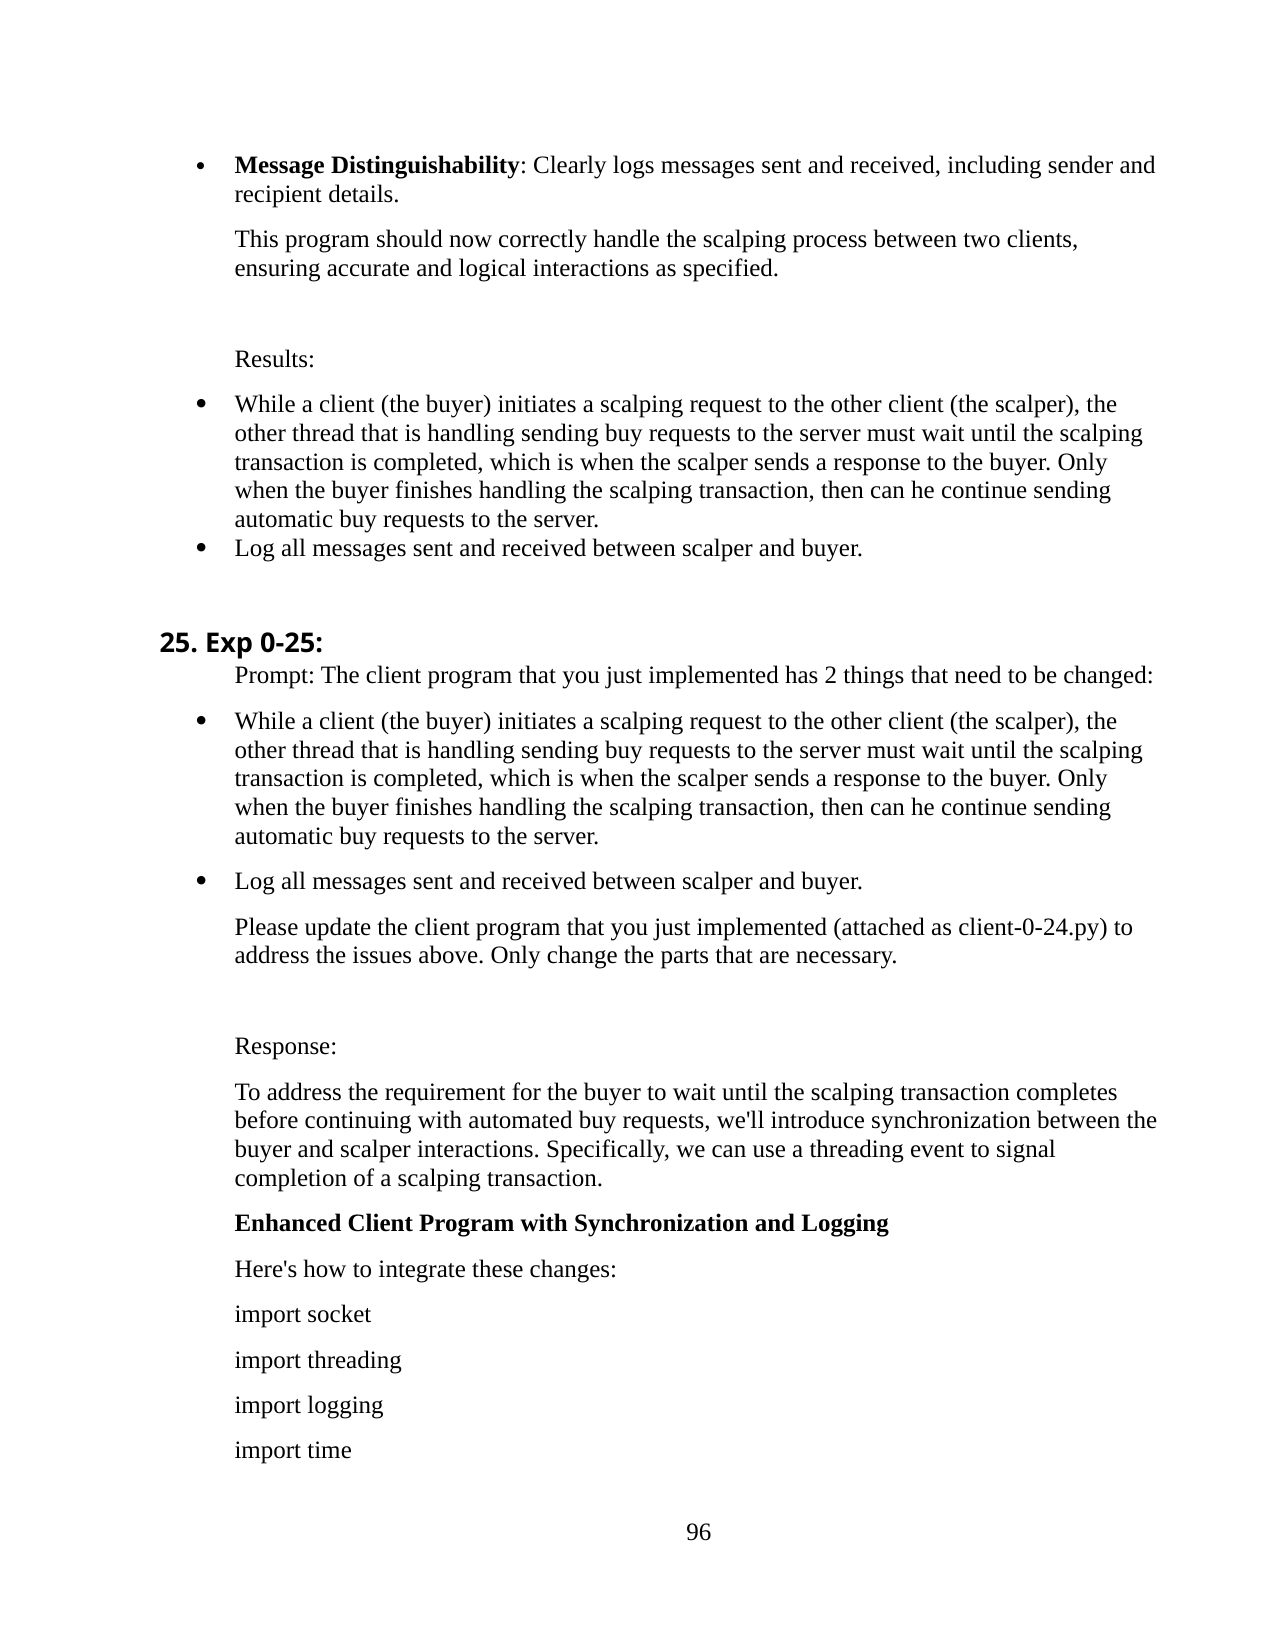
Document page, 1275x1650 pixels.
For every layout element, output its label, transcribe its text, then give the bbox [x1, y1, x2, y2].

text Enhanced Client Program with Synchronization and Logging [169, 1208, 1162, 1237]
list Message Distinguishability: Clearly logs messages sent and received, including sender and recipient details. [197, 150, 1162, 207]
text This program should now correctly handle the scalping process between two clients, ensuring accurate and logical interactions as specified. [234, 224, 1162, 282]
subtitle 25. Exp 0-25: [159, 624, 1162, 661]
text import threading [234, 1345, 1162, 1373]
list While a client (the buyer) initiates a scalping request to the other client (the scalper), the other thread that is handling sending buy requests to the server must wait until the scalping transaction is completed, which is when the scalper sends a response to the buyer. Only when the buyer finishes handling the scalping transaction, then can he continue sending automatic buy requests to the server. [197, 389, 1162, 533]
text import socket [234, 1299, 1162, 1328]
text To address the requirement for the buyer to wait until the scalping transaction completes before continuing with automated buy requests, we'll introduce synchronization between the buyer and scalper interactions. Specifically, we can use a threading event to signal completion of a scalping transaction. [234, 1077, 1162, 1192]
text Here's how to integrate these changes: [234, 1254, 1162, 1283]
text Prompt: The client program that you just implemented has 2 things that need to be changed: [234, 661, 1162, 689]
list Log all messages sent and received between scalper and buyer. [197, 866, 1162, 895]
text import logging [234, 1390, 1162, 1419]
text Please update the client program that you just implemented (attached as client-0-24.py) to address the issues above. Only change the parts that are necessary. [234, 912, 1162, 969]
list While a client (the buyer) initiates a scalping request to the other client (the scalper), the other thread that is handling sending buy requests to the server must wait until the scalping transaction is completed, which is when the scalper sends a response to the buyer. Only when the buyer finishes handling the scalping transaction, then can he continue sending automatic buy requests to the server. [197, 706, 1162, 850]
text Results: [234, 344, 1162, 372]
text Response: [234, 1031, 1162, 1060]
text import time [234, 1436, 1162, 1464]
list Log all messages sent and received between scalper and buyer. [197, 533, 1162, 562]
